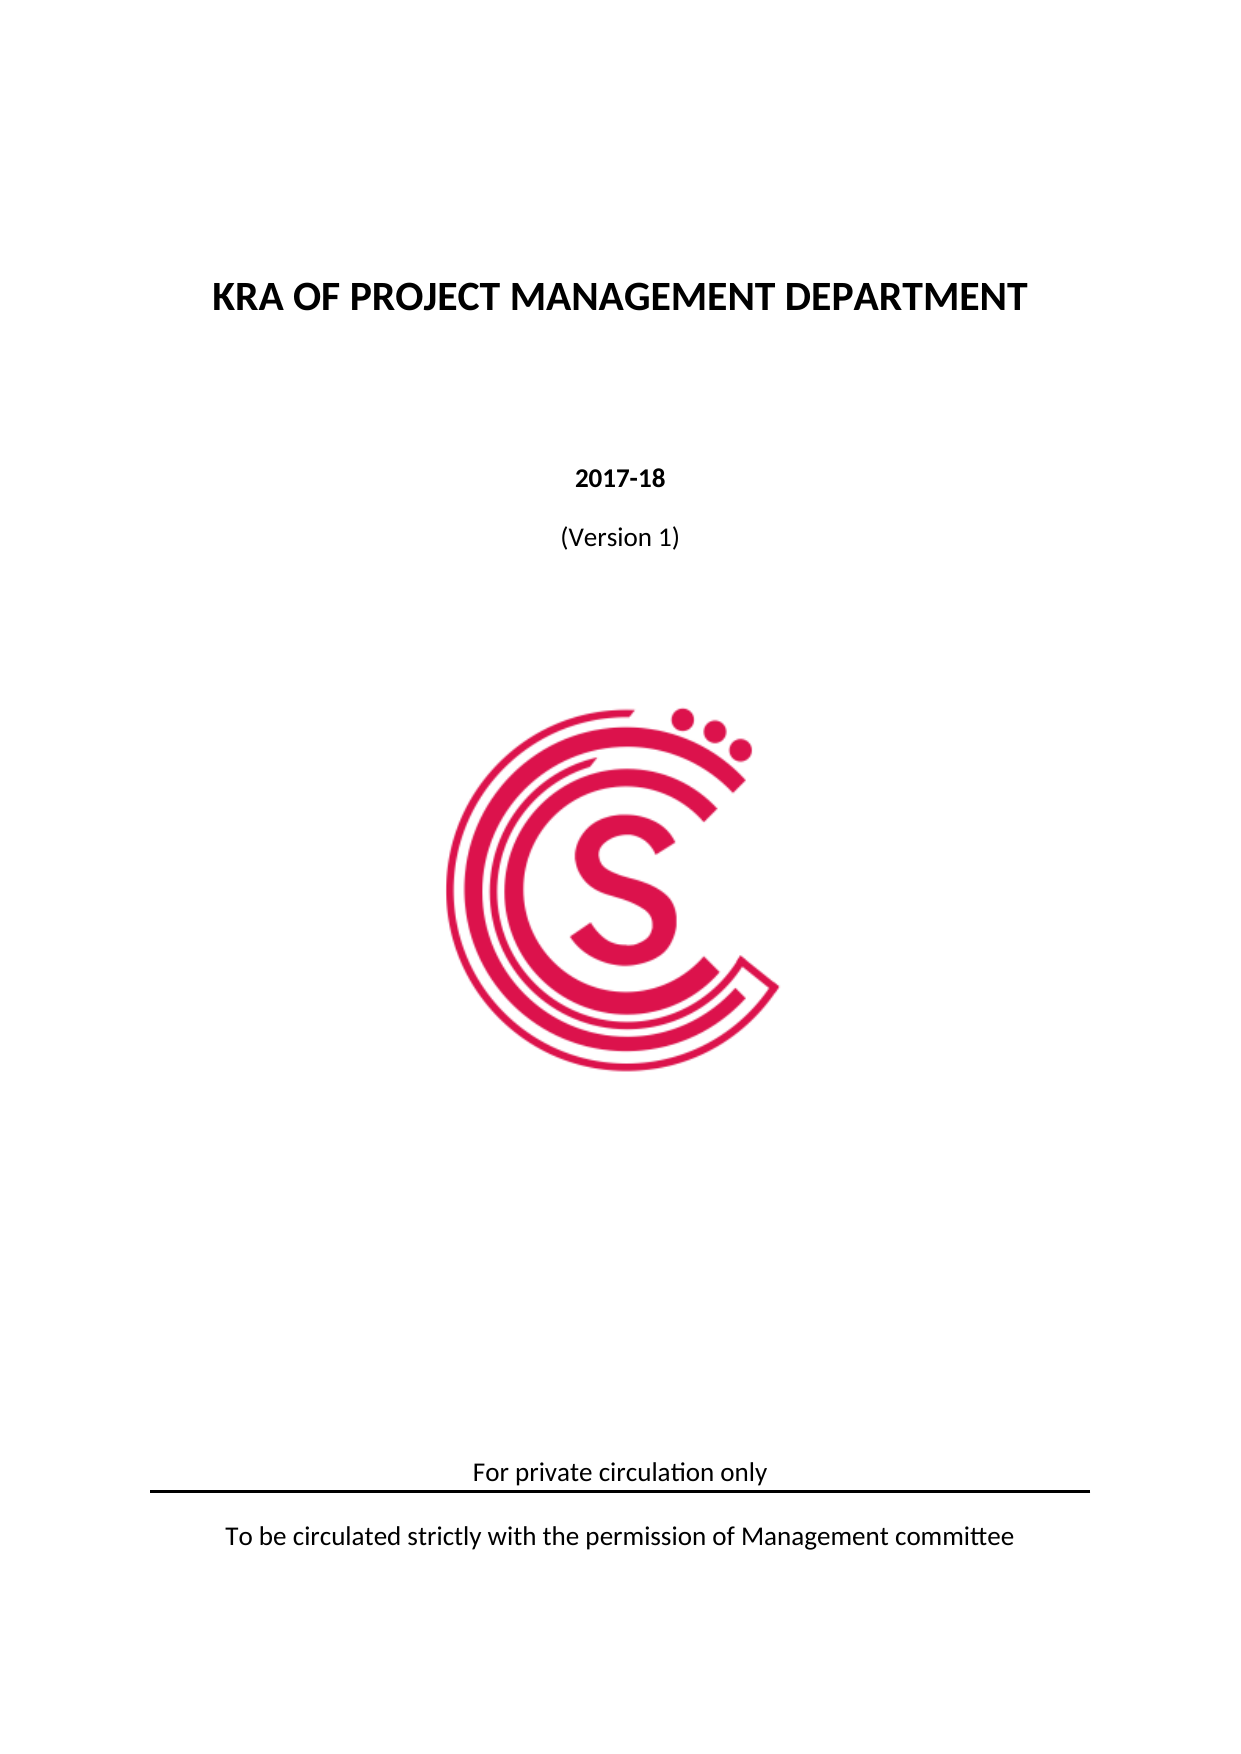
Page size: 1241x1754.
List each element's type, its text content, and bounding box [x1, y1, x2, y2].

text 2017-18 [150, 461, 1090, 494]
text KRA OF PROJECT MANAGEMENT DEPARTMENT [150, 270, 1090, 321]
picture [445, 696, 795, 1078]
text To be circulated strictly with the permission of Management committee [150, 1519, 1090, 1552]
text (Version 1) [150, 520, 1090, 553]
text For private circulation only [150, 1455, 1090, 1490]
